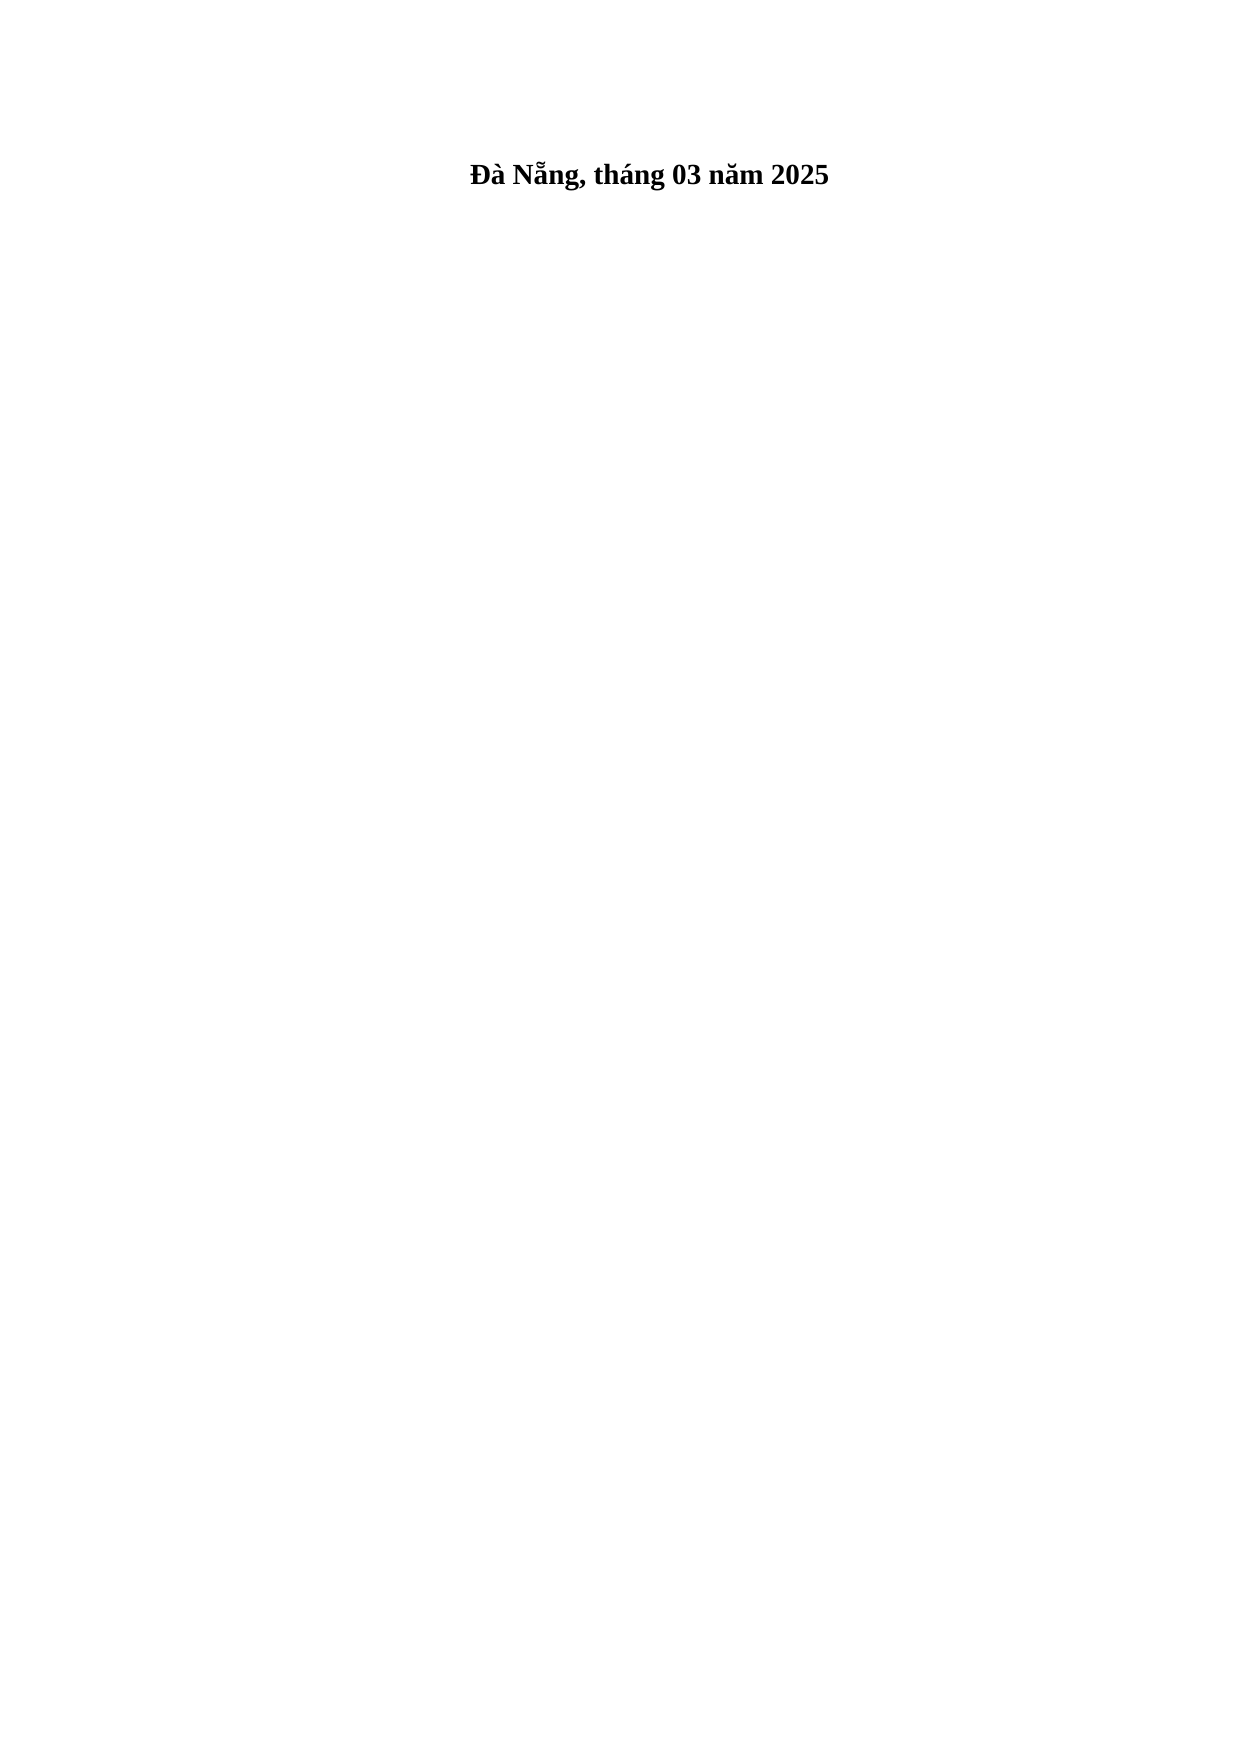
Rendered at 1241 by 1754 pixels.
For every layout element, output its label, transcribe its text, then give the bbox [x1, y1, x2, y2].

text Đà Nẵng, tháng 03 năm 2025 [129, 157, 1169, 191]
